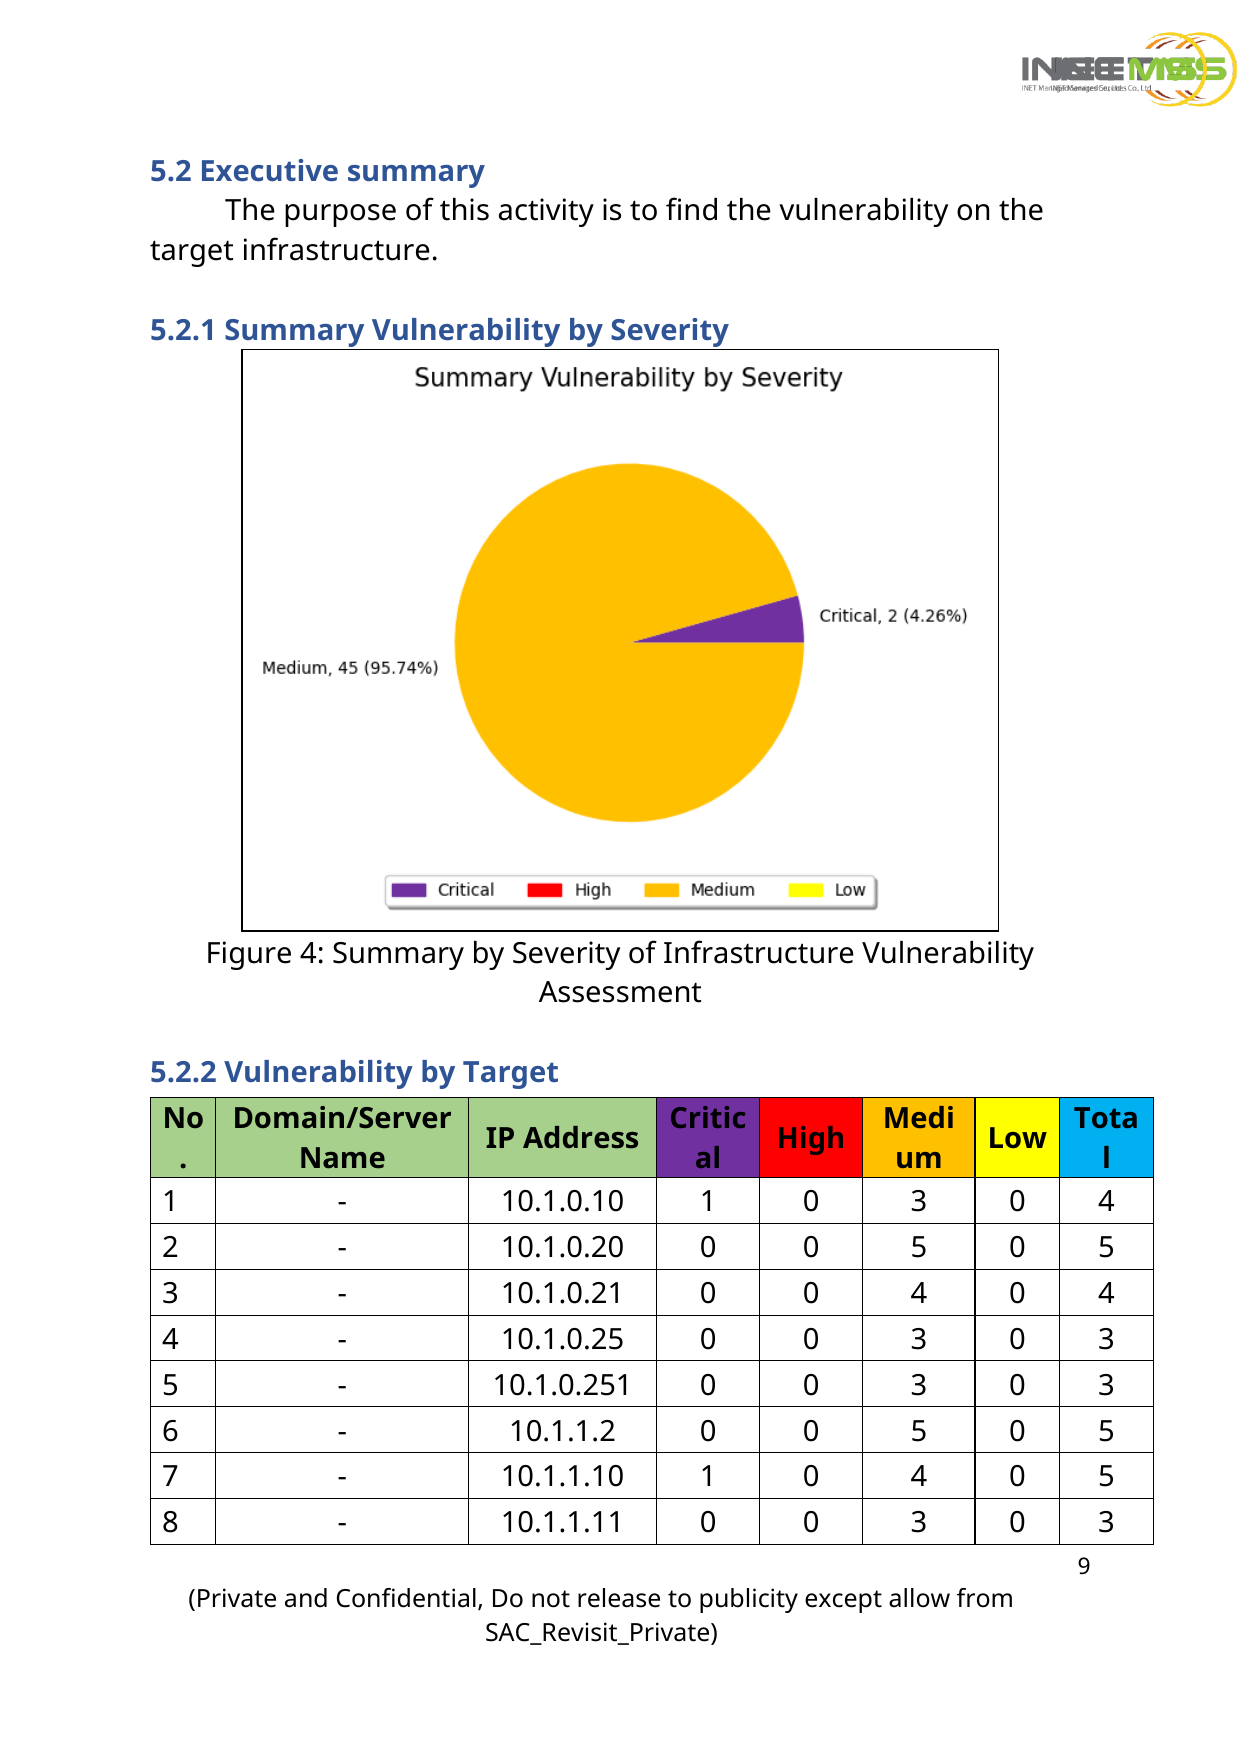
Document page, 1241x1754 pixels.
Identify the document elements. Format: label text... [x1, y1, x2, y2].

table_header High [760, 1098, 862, 1177]
table_cell 1 [151, 1178, 215, 1223]
subtitle 5.2.1 Summary Vulnerability by Severity [150, 309, 1090, 348]
table_cell 10.1.0.251 [469, 1361, 656, 1406]
text The purpose of this activity is to find the vulnerability on the target infrastructure. [150, 190, 1090, 269]
table_cell 5 [863, 1407, 974, 1452]
table_cell 0 [976, 1224, 1059, 1269]
table_header IP Address [469, 1098, 656, 1177]
table_cell 10.1.0.21 [469, 1270, 656, 1314]
table_cell 0 [657, 1316, 759, 1360]
table_cell 3 [863, 1316, 974, 1360]
table_cell 4 [151, 1316, 215, 1360]
table_cell 0 [657, 1499, 759, 1544]
table_header No. [151, 1098, 215, 1177]
table_cell 5 [863, 1224, 974, 1269]
table_cell 0 [657, 1361, 759, 1406]
table_cell - [216, 1499, 468, 1544]
table_cell - [216, 1270, 468, 1314]
picture [1012, 29, 1241, 114]
table_cell 0 [976, 1270, 1059, 1314]
table_cell 3 [863, 1361, 974, 1406]
table_cell 10.1.1.11 [469, 1499, 656, 1544]
subtitle 5.2 Executive summary [150, 150, 1090, 190]
table_cell 3 [863, 1499, 974, 1544]
table_cell 5 [1060, 1224, 1153, 1269]
table_cell 4 [1060, 1178, 1153, 1223]
table_cell 0 [760, 1499, 862, 1544]
picture [243, 350, 998, 930]
table_cell 0 [760, 1316, 862, 1360]
table_cell - [216, 1224, 468, 1269]
table_cell 0 [760, 1407, 862, 1452]
table_cell 0 [976, 1361, 1059, 1406]
table_cell 0 [976, 1453, 1059, 1498]
table_header Domain/Server Name [216, 1098, 468, 1177]
table_cell 10.1.0.10 [469, 1178, 656, 1223]
table_cell 5 [1060, 1453, 1153, 1498]
table_cell 4 [863, 1453, 974, 1498]
table_cell - [216, 1407, 468, 1452]
table_cell 4 [863, 1270, 974, 1314]
table_cell 0 [657, 1270, 759, 1314]
table_cell 10.1.0.20 [469, 1224, 656, 1269]
table_cell 3 [1060, 1316, 1153, 1360]
table_cell 3 [863, 1178, 974, 1223]
table_cell 10.1.1.10 [469, 1453, 656, 1498]
table_cell 10.1.0.25 [469, 1316, 656, 1360]
table_cell 5 [151, 1361, 215, 1406]
table_cell 4 [1060, 1270, 1153, 1314]
table_cell 0 [976, 1407, 1059, 1452]
table_cell 5 [1060, 1407, 1153, 1452]
table_cell 3 [1060, 1499, 1153, 1544]
table_cell - [216, 1361, 468, 1406]
table_cell 0 [657, 1407, 759, 1452]
table_header Total [1060, 1098, 1153, 1177]
table_cell 0 [760, 1178, 862, 1223]
table_cell 3 [1060, 1361, 1153, 1406]
table_cell 8 [151, 1499, 215, 1544]
table_cell - [216, 1178, 468, 1223]
table_cell - [216, 1453, 468, 1498]
table_cell 0 [976, 1316, 1059, 1360]
table_header Critical [657, 1098, 759, 1177]
table_cell 2 [151, 1224, 215, 1269]
table_cell 0 [976, 1178, 1059, 1223]
subtitle 5.2.2 Vulnerability by Target [150, 1051, 1090, 1091]
table_cell 0 [760, 1224, 862, 1269]
table_cell 0 [760, 1361, 862, 1406]
table_cell 6 [151, 1407, 215, 1452]
table_header Medium [863, 1098, 974, 1177]
table_cell - [216, 1316, 468, 1360]
table_header Low [976, 1098, 1059, 1177]
table_cell 0 [657, 1224, 759, 1269]
table_cell 1 [657, 1453, 759, 1498]
table_cell 7 [151, 1453, 215, 1498]
table_cell 1 [657, 1178, 759, 1223]
table_cell 3 [151, 1270, 215, 1314]
table_cell 10.1.1.2 [469, 1407, 656, 1452]
table_cell 0 [976, 1499, 1059, 1544]
table_cell 0 [760, 1453, 862, 1498]
text Figure 4: Summary by Severity of Infrastructure Vulnerability Assessment [150, 932, 1090, 1011]
table_cell 0 [760, 1270, 862, 1314]
